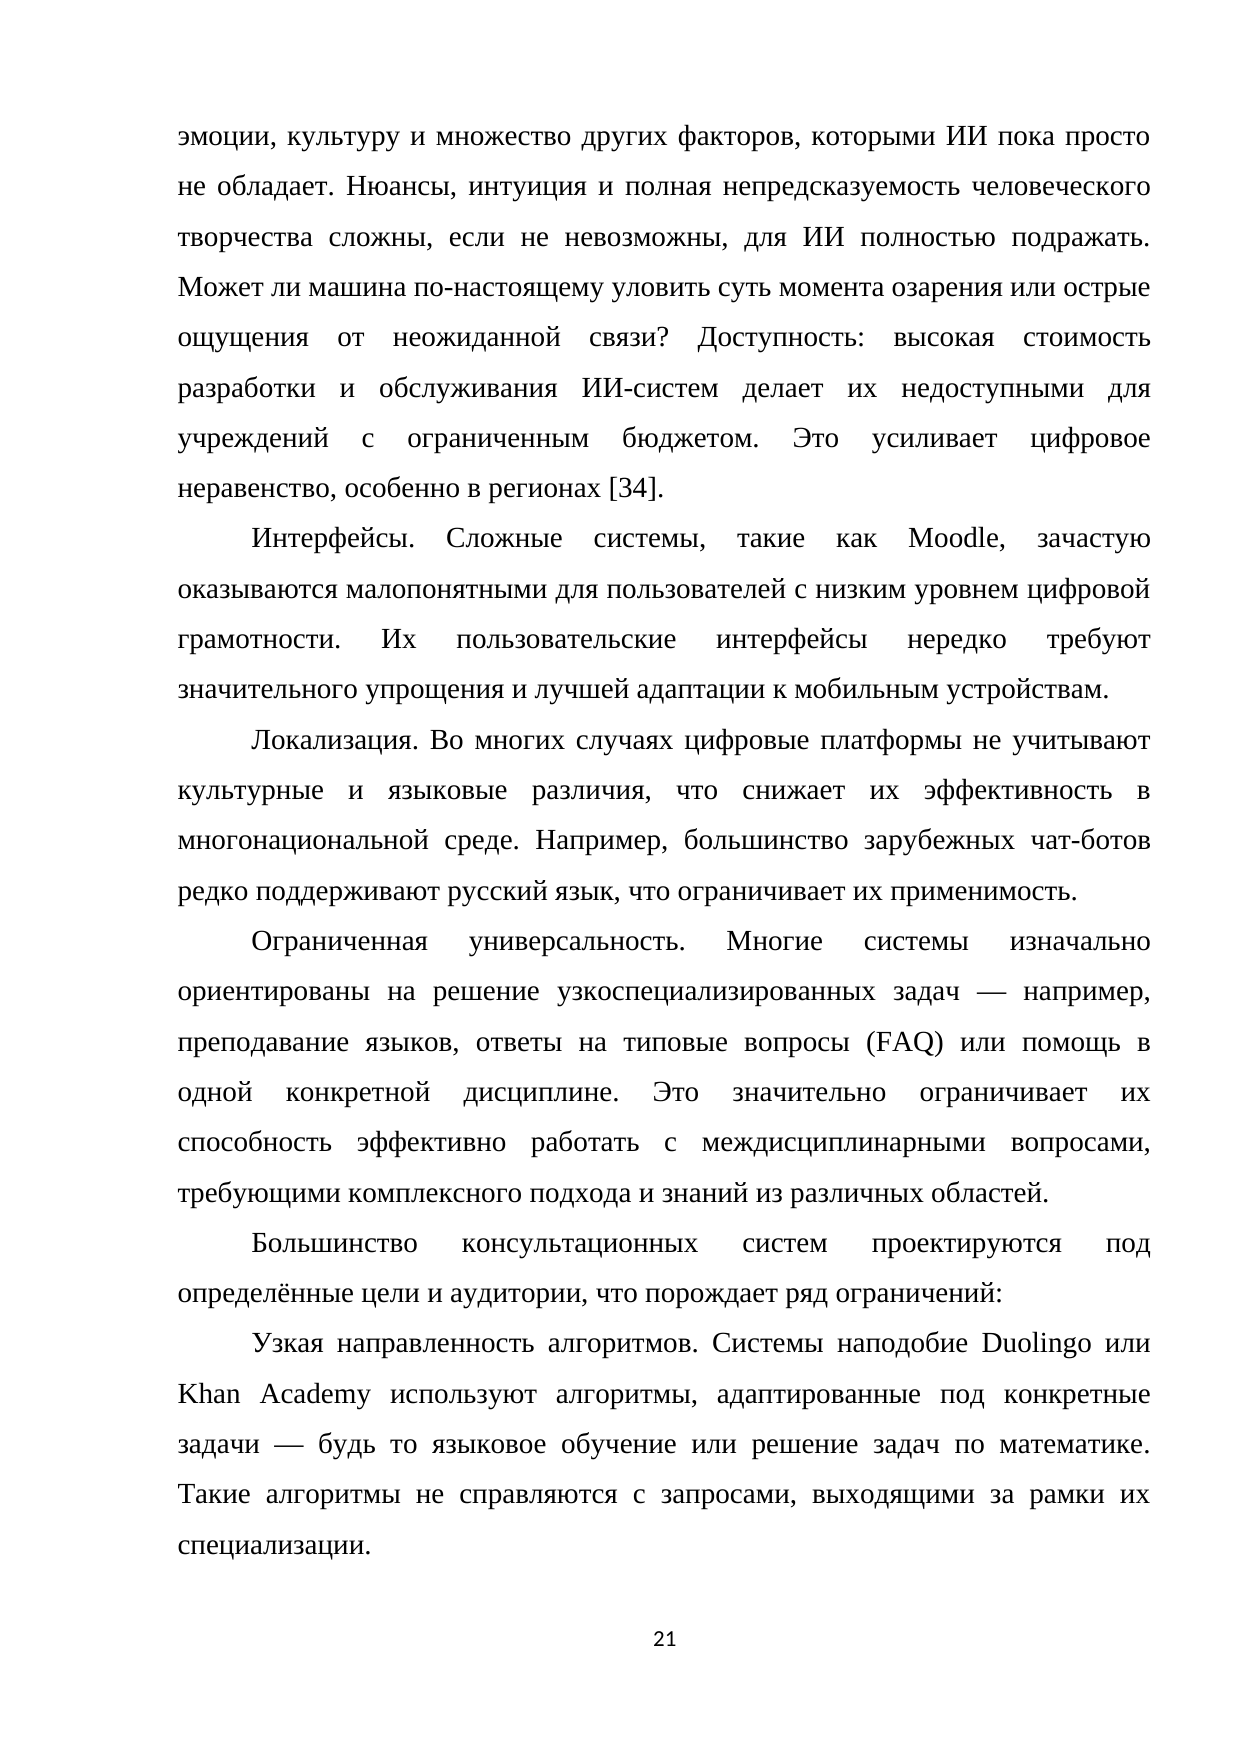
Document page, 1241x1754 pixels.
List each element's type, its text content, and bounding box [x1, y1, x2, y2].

text Локализация. Во многих случаях цифровые платформы не учитывают культурные и языковые различия, что снижает их эффективность в многонациональной среде. Например, большинство зарубежных чат-ботов редко поддерживают русский язык, что ограничивает их применимость. [177, 722, 1152, 906]
text Большинство консультационных систем проектируются под определённые цели и аудитории, что порождает ряд ограничений: [177, 1225, 1152, 1309]
text Интерфейсы. Сложные системы, такие как Moodle, зачастую оказываются малопонятными для пользователей с низким уровнем цифровой грамотности. Их пользовательские интерфейсы нередко требуют значительного упрощения и лучшей адаптации к мобильным устройствам. [177, 521, 1152, 705]
text Узкая направленность алгоритмов. Системы наподобие Duolingo или Khan Academy используют алгоритмы, адаптированные под конкретные задачи — будь то языковое обучение или решение задач по математике. Такие алгоритмы не справляются с запросами, выходящими за рамки их специализации. [177, 1326, 1152, 1560]
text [177, 118, 1152, 504]
text Ограниченная универсальность. Многие системы изначально ориентированы на решение узкоспециализированных задач — например, преподавание языков, ответы на типовые вопросы (FAQ) или помощь в одной конкретной дисциплине. Это значительно ограничивает их способность эффективно работать с междисциплинарными вопросами, требующими комплексного подхода и знаний из различных областей. [177, 923, 1152, 1208]
